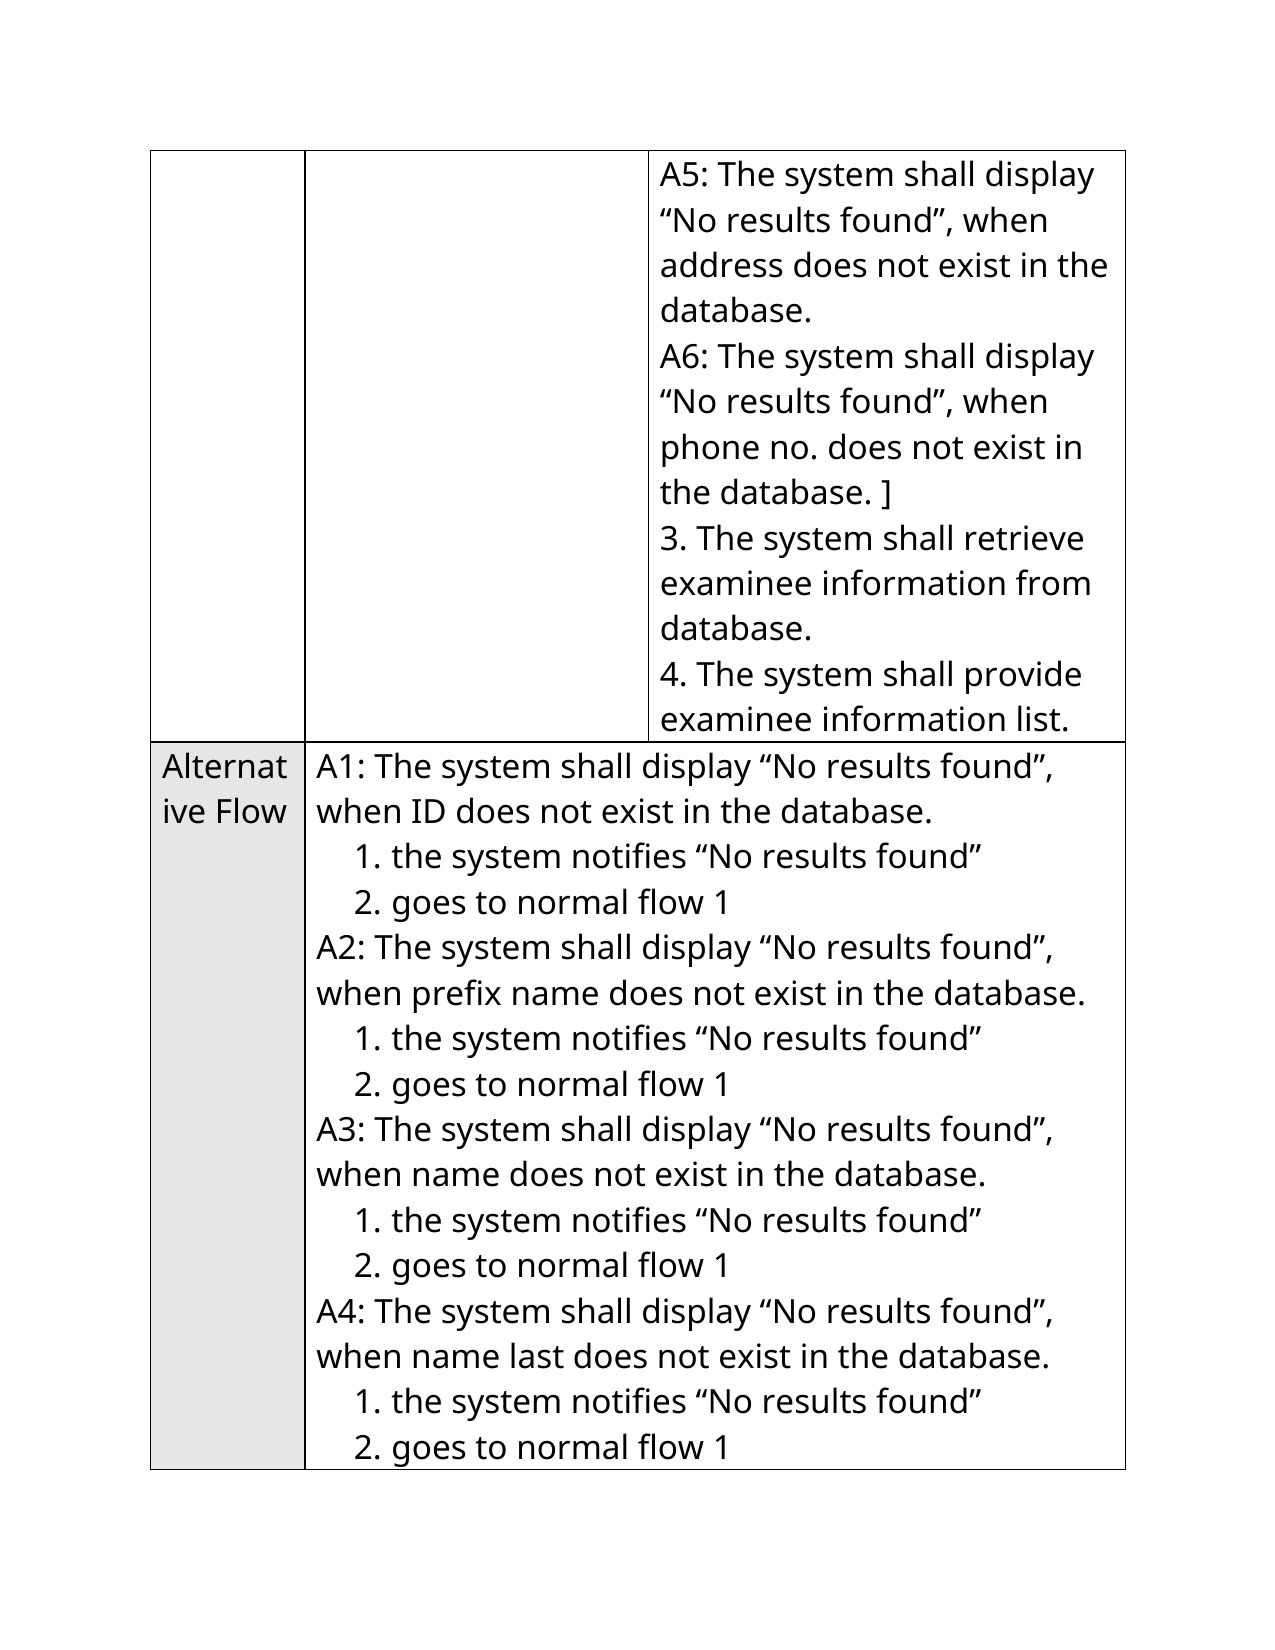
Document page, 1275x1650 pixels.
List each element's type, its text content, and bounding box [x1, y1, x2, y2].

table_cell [649, 151, 1125, 741]
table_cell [306, 151, 648, 741]
table_cell Alternative Flow [151, 743, 304, 1469]
table_cell [151, 151, 304, 741]
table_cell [306, 743, 1125, 1469]
